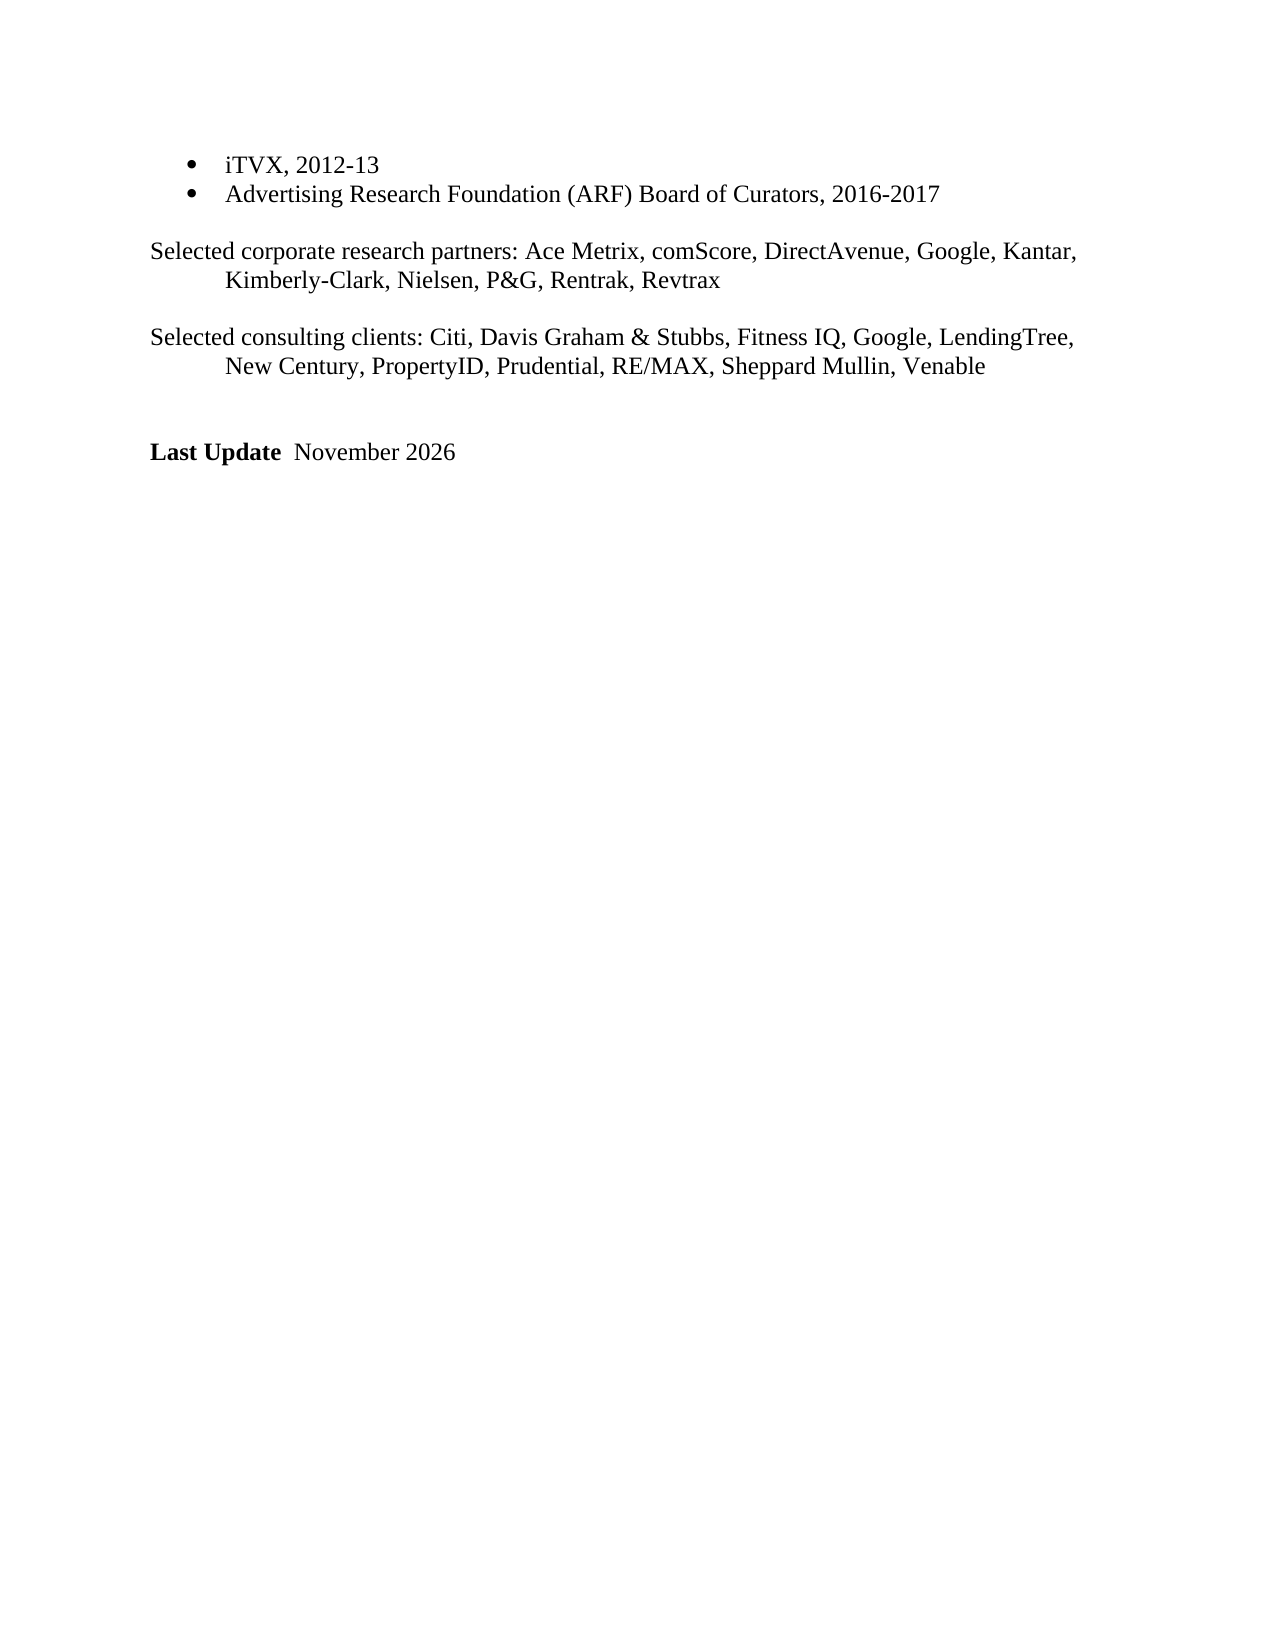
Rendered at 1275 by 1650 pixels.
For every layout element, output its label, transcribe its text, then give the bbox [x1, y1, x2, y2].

list Advertising Research Foundation (ARF) Board of Curators, 2016-2017 [187, 179, 1125, 207]
text Selected consulting clients: Citi, Davis Graham & Stubbs, Fitness IQ, Google, LendingTree, New Century, PropertyID, Prudential, RE/MAX, Sheppard Mullin, Venable [150, 322, 1125, 380]
list iTVX, 2012-13 [187, 150, 1125, 179]
text Selected corporate research partners: Ace Metrix, comScore, DirectAvenue, Google, Kantar, Kimberly-Clark, Nielsen, P&G, Rentrak, Revtrax [150, 236, 1125, 294]
text Last Update March 2018 [150, 437, 1125, 466]
